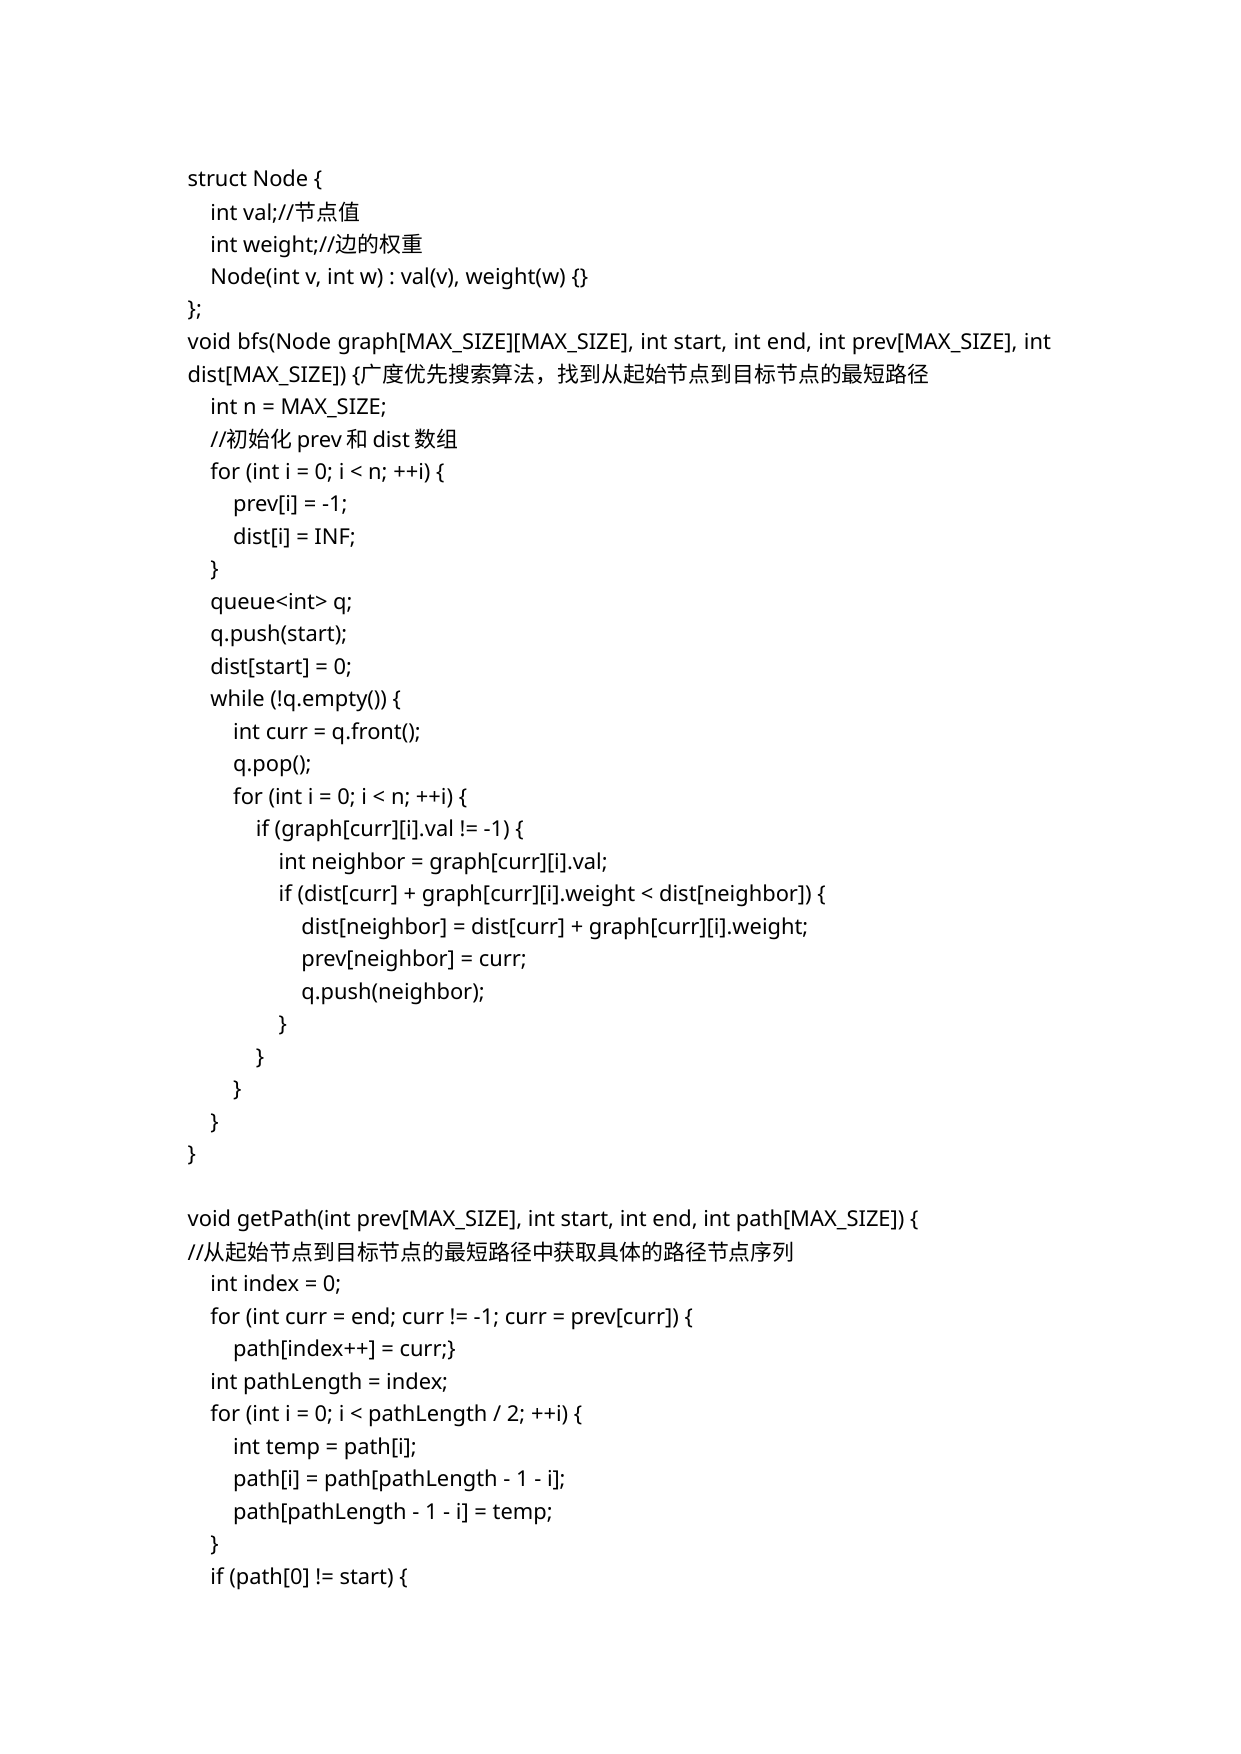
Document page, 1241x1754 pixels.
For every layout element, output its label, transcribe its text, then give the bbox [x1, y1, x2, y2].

text }; [187, 292, 1053, 324]
text } [187, 1527, 1053, 1559]
text int temp = path[i]; [187, 1429, 1053, 1462]
text void getPath(int prev[MAX_SIZE], int start, int end, int path[MAX_SIZE]) { [187, 1202, 1053, 1234]
text q.push(start); [187, 617, 1053, 649]
text } [187, 552, 1053, 584]
text if (graph[curr][i].val != -1) { [187, 812, 1053, 844]
text prev[i] = -1; [187, 487, 1053, 519]
text int curr = q.front(); [187, 714, 1053, 747]
text //初始化prev和dist数组 [187, 422, 1053, 454]
text int neighbor = graph[curr][i].val; [187, 844, 1053, 877]
text dist[start] = 0; [187, 649, 1053, 682]
text } [187, 1039, 1053, 1072]
text for (int curr = end; curr != -1; curr = prev[curr]) { [187, 1299, 1053, 1332]
text } [187, 1104, 1053, 1137]
text int n = MAX_SIZE; [187, 389, 1053, 422]
text int index = 0; [187, 1267, 1053, 1299]
text int val;//节点值 [187, 194, 1053, 227]
text queue<int> q; [187, 584, 1053, 617]
text } [187, 1007, 1053, 1039]
text void bfs(Node graph[MAX_SIZE][MAX_SIZE], int start, int end, int prev[MAX_SIZE], int dist[MAX_SIZE]) {广度优先搜索算法，找到从起始节点到目标节点的最短路径 [187, 324, 1053, 389]
text Node(int v, int w) : val(v), weight(w) {} [187, 259, 1053, 292]
text while (!q.empty()) { [187, 682, 1053, 714]
text q.push(neighbor); [187, 974, 1053, 1007]
text } [187, 1137, 1053, 1169]
text if (path[0] != start) { [187, 1559, 1053, 1592]
text dist[i] = INF; [187, 519, 1053, 552]
text dist[neighbor] = dist[curr] + graph[curr][i].weight; [187, 909, 1053, 942]
text if (dist[curr] + graph[curr][i].weight < dist[neighbor]) { [187, 877, 1053, 909]
text path[pathLength - 1 - i] = temp; [187, 1494, 1053, 1527]
text //从起始节点到目标节点的最短路径中获取具体的路径节点序列 [187, 1234, 1053, 1267]
text for (int i = 0; i < pathLength / 2; ++i) { [187, 1397, 1053, 1429]
text struct Node { [187, 162, 1053, 194]
text for (int i = 0; i < n; ++i) { [187, 779, 1053, 812]
text q.pop(); [187, 747, 1053, 779]
text int weight;//边的权重 [187, 227, 1053, 259]
text for (int i = 0; i < n; ++i) { [187, 454, 1053, 487]
text prev[neighbor] = curr; [187, 942, 1053, 974]
text path[i] = path[pathLength - 1 - i]; [187, 1462, 1053, 1494]
text } [187, 1072, 1053, 1104]
text path[index++] = curr;} [187, 1332, 1053, 1364]
text int pathLength = index; [187, 1364, 1053, 1397]
